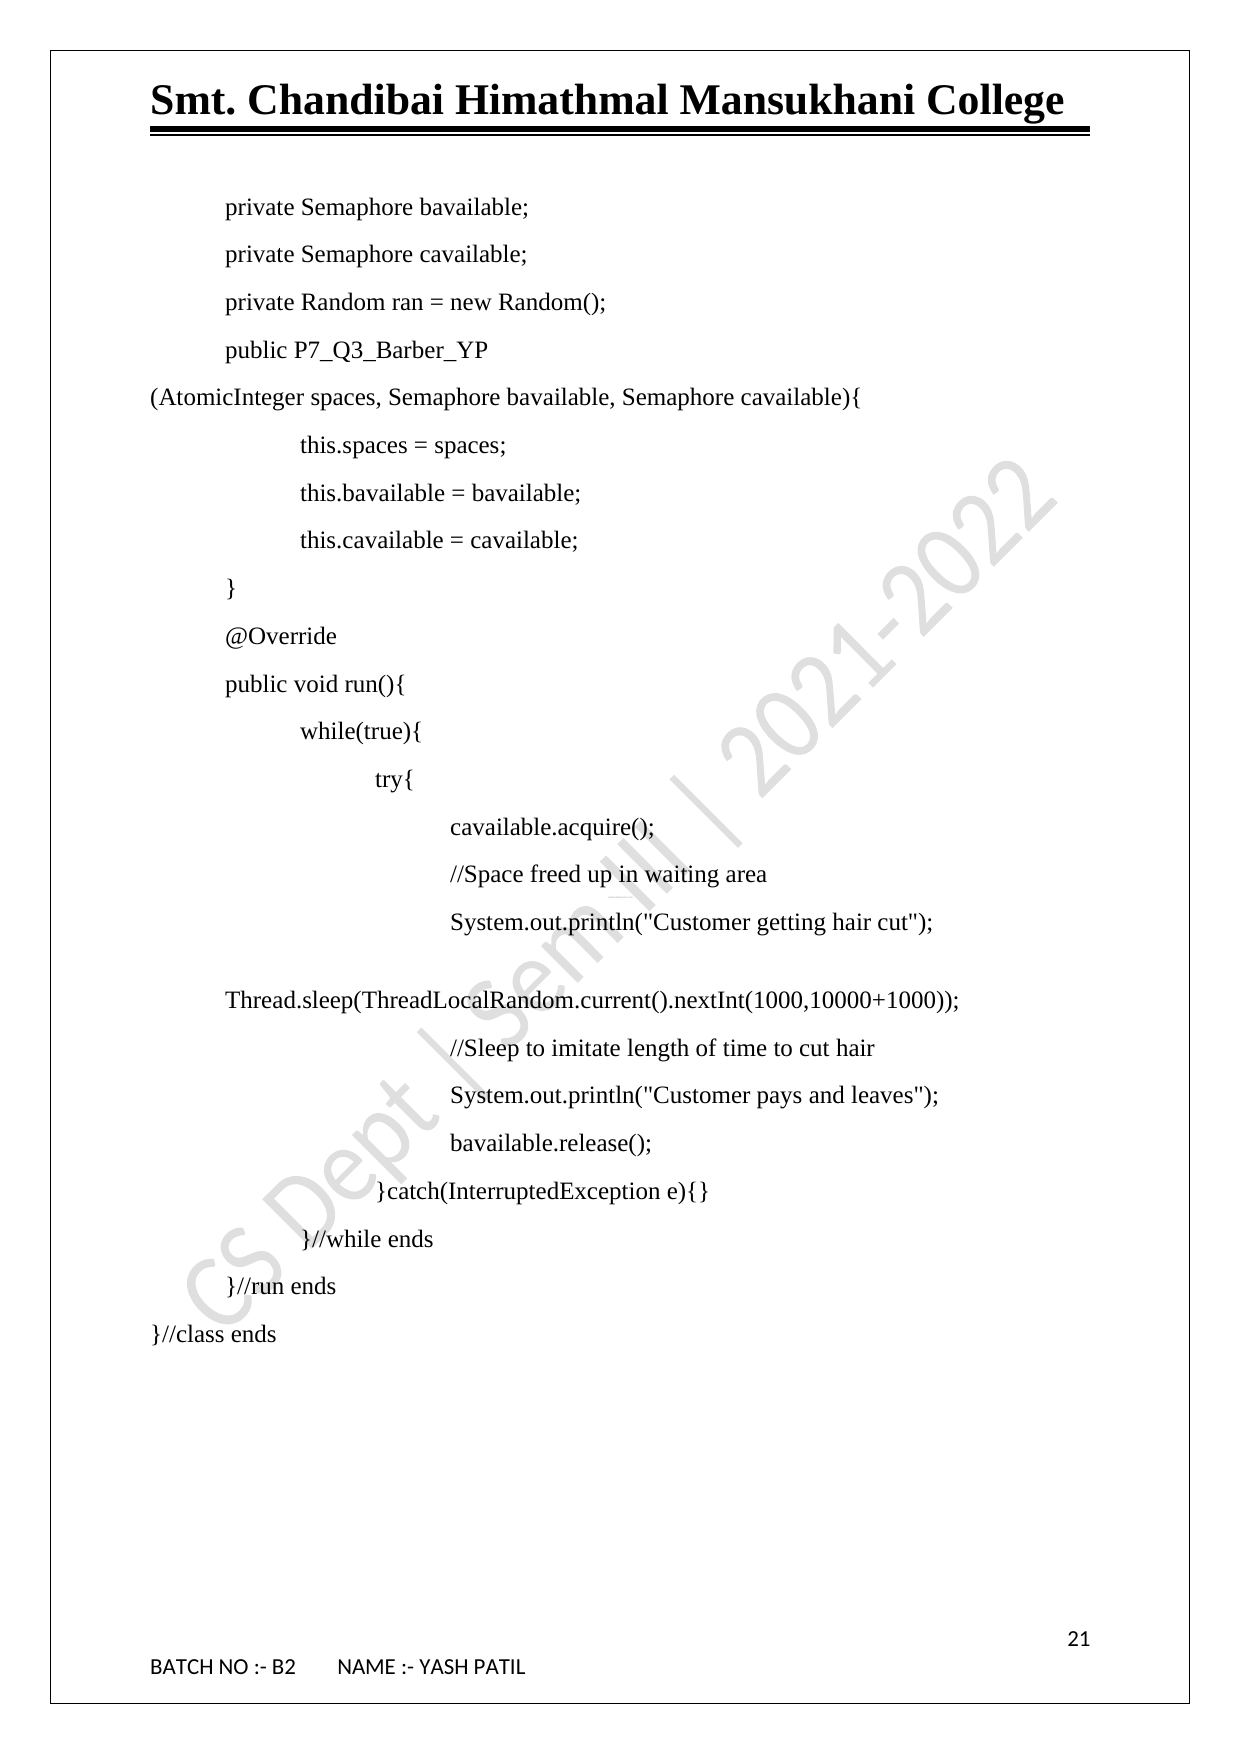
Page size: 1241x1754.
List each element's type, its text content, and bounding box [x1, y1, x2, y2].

text }catch(InterruptedException e){} [150, 1176, 1090, 1205]
text private Semaphore cavailable; [150, 239, 1090, 268]
text this.cavailable = cavailable; [150, 526, 1090, 554]
text public void run(){ [150, 669, 1090, 697]
text private Random ran = new Random(); [150, 287, 1090, 316]
text }//run ends [150, 1271, 1090, 1300]
text this.spaces = spaces; [150, 430, 1090, 459]
text Thread.sleep(ThreadLocalRandom.current().nextInt(1000,10000+1000)); [150, 955, 1090, 1014]
text bavailable.release(); [150, 1128, 1090, 1157]
text } [150, 573, 1090, 602]
text @Override [150, 621, 1090, 650]
text (AtomicInteger spaces, Semaphore bavailable, Semaphore cavailable){ [150, 382, 1090, 411]
text }//class ends [150, 1319, 1090, 1348]
text this.bavailable = bavailable; [150, 478, 1090, 507]
text private Semaphore bavailable; [150, 192, 1090, 220]
text System.out.println("Customer pays and leaves"); [150, 1081, 1090, 1109]
text public P7_Q3_Barber_YP [150, 335, 1090, 363]
text while(true){ [150, 716, 1090, 745]
text try{ [150, 764, 1090, 793]
text cavailable.acquire(); [150, 812, 1090, 841]
text //Space freed up in waiting area [150, 859, 1090, 888]
text //Sleep to imitate length of time to cut hair [150, 1033, 1090, 1062]
text }//while ends [150, 1224, 1090, 1252]
text System.out.println("Customer getting hair cut"); [150, 907, 1090, 936]
